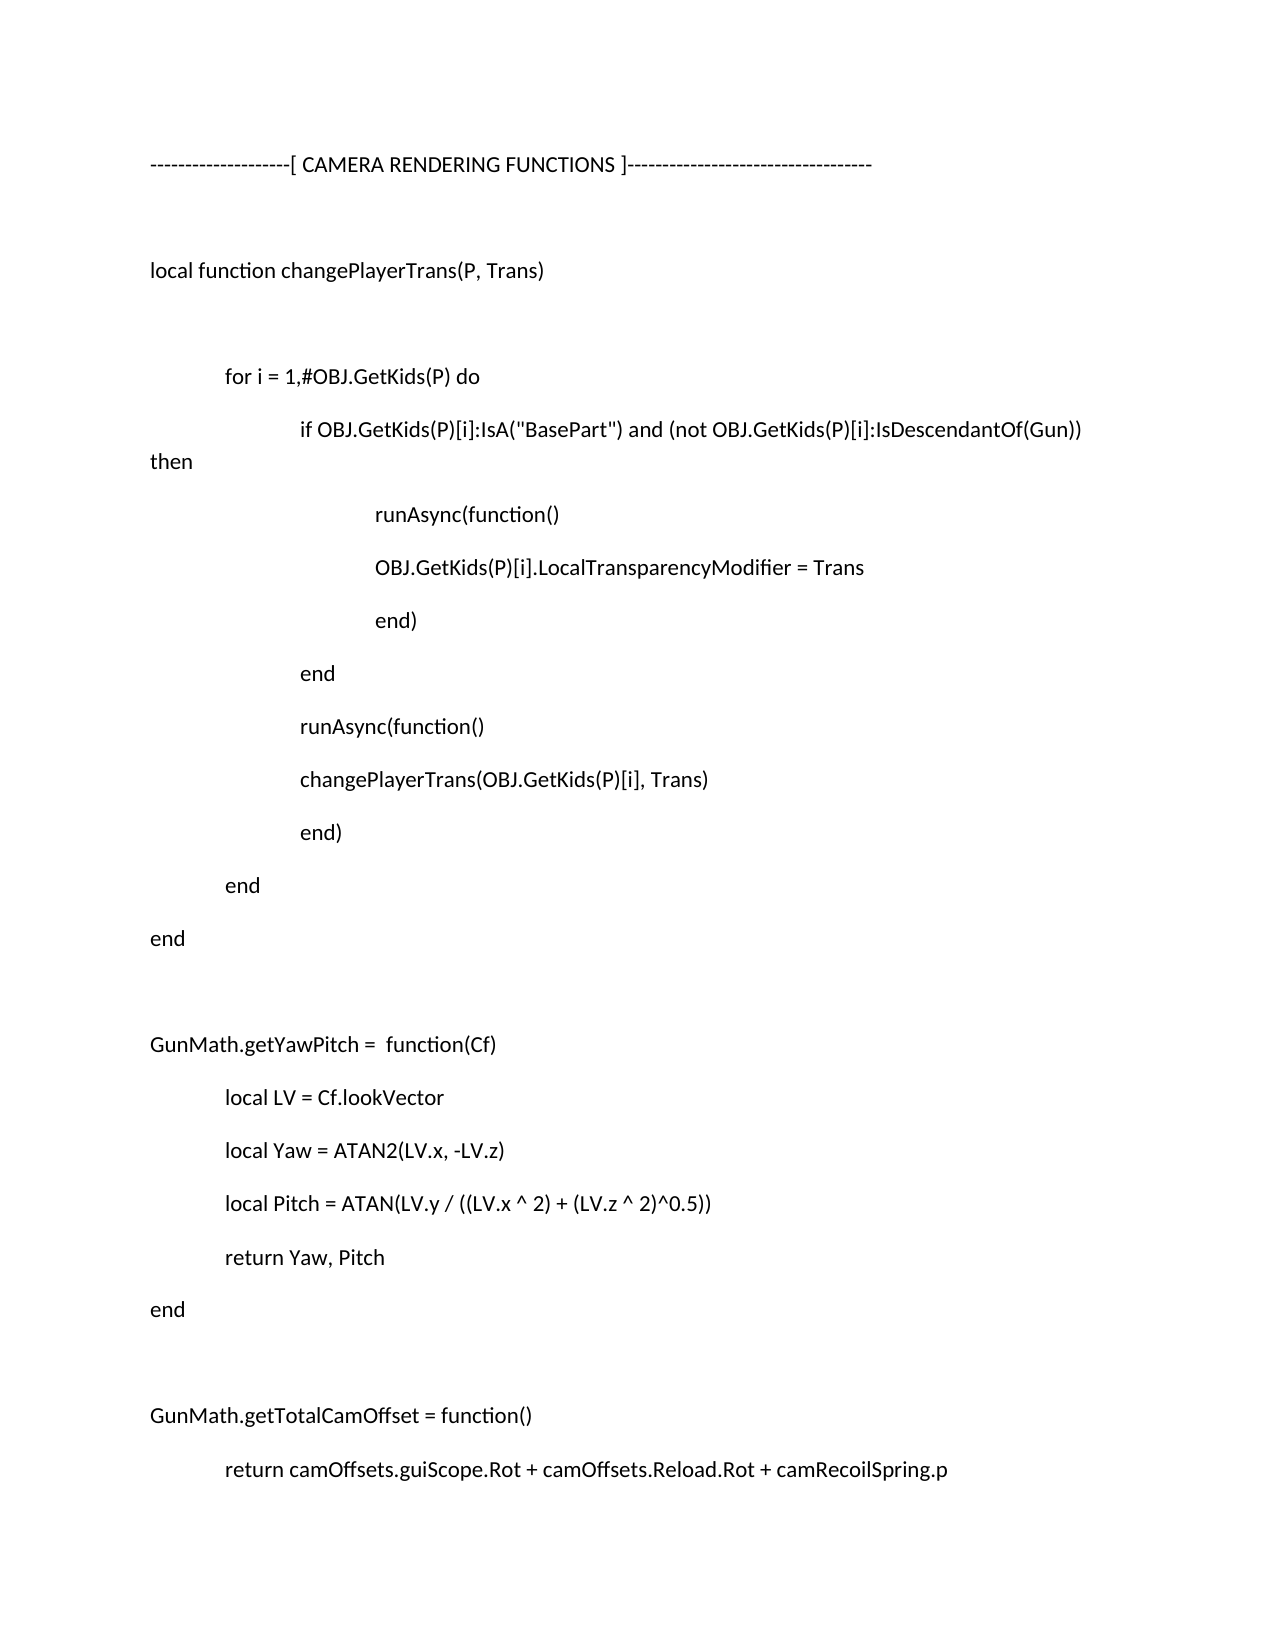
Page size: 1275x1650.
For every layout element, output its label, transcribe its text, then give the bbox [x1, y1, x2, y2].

text if OBJ.GetKids(P)[i]:IsA("BasePart") and (not OBJ.GetKids(P)[i]:IsDescendantOf(Gun)) then [150, 415, 1125, 475]
text end) [150, 818, 1125, 846]
text return Yaw, Pitch [150, 1243, 1125, 1271]
text changePlayerTrans(OBJ.GetKids(P)[i], Trans) [150, 765, 1125, 793]
text end [150, 659, 1125, 687]
text end [150, 1296, 1125, 1324]
text return camOffsets.guiScope.Rot + camOffsets.Reload.Rot + camRecoilSpring.p [150, 1455, 1125, 1483]
text runAsync(function() [150, 500, 1125, 528]
text end [150, 924, 1125, 952]
text runAsync(function() [150, 712, 1125, 740]
text end [150, 871, 1125, 899]
text local LV = Cf.lookVector [150, 1083, 1125, 1112]
text OBJ.GetKids(P)[i].LocalTransparencyModifier = Trans [150, 553, 1125, 581]
text end) [150, 606, 1125, 634]
text local Pitch = ATAN(LV.y / ((LV.x ^ 2) + (LV.z ^ 2)^0.5)) [150, 1189, 1125, 1218]
text for i = 1,#OBJ.GetKids(P) do [150, 362, 1125, 390]
text local function changePlayerTrans(P, Trans) [150, 256, 1125, 284]
text GunMath.getTotalCamOffset = function() [150, 1402, 1125, 1430]
text --------------------[ CAMERA RENDERING FUNCTIONS ]----------------------------------- [150, 150, 1125, 178]
text local Yaw = ATAN2(LV.x, -LV.z) [150, 1137, 1125, 1164]
text GunMath.getYawPitch = function(Cf) [150, 1031, 1125, 1058]
